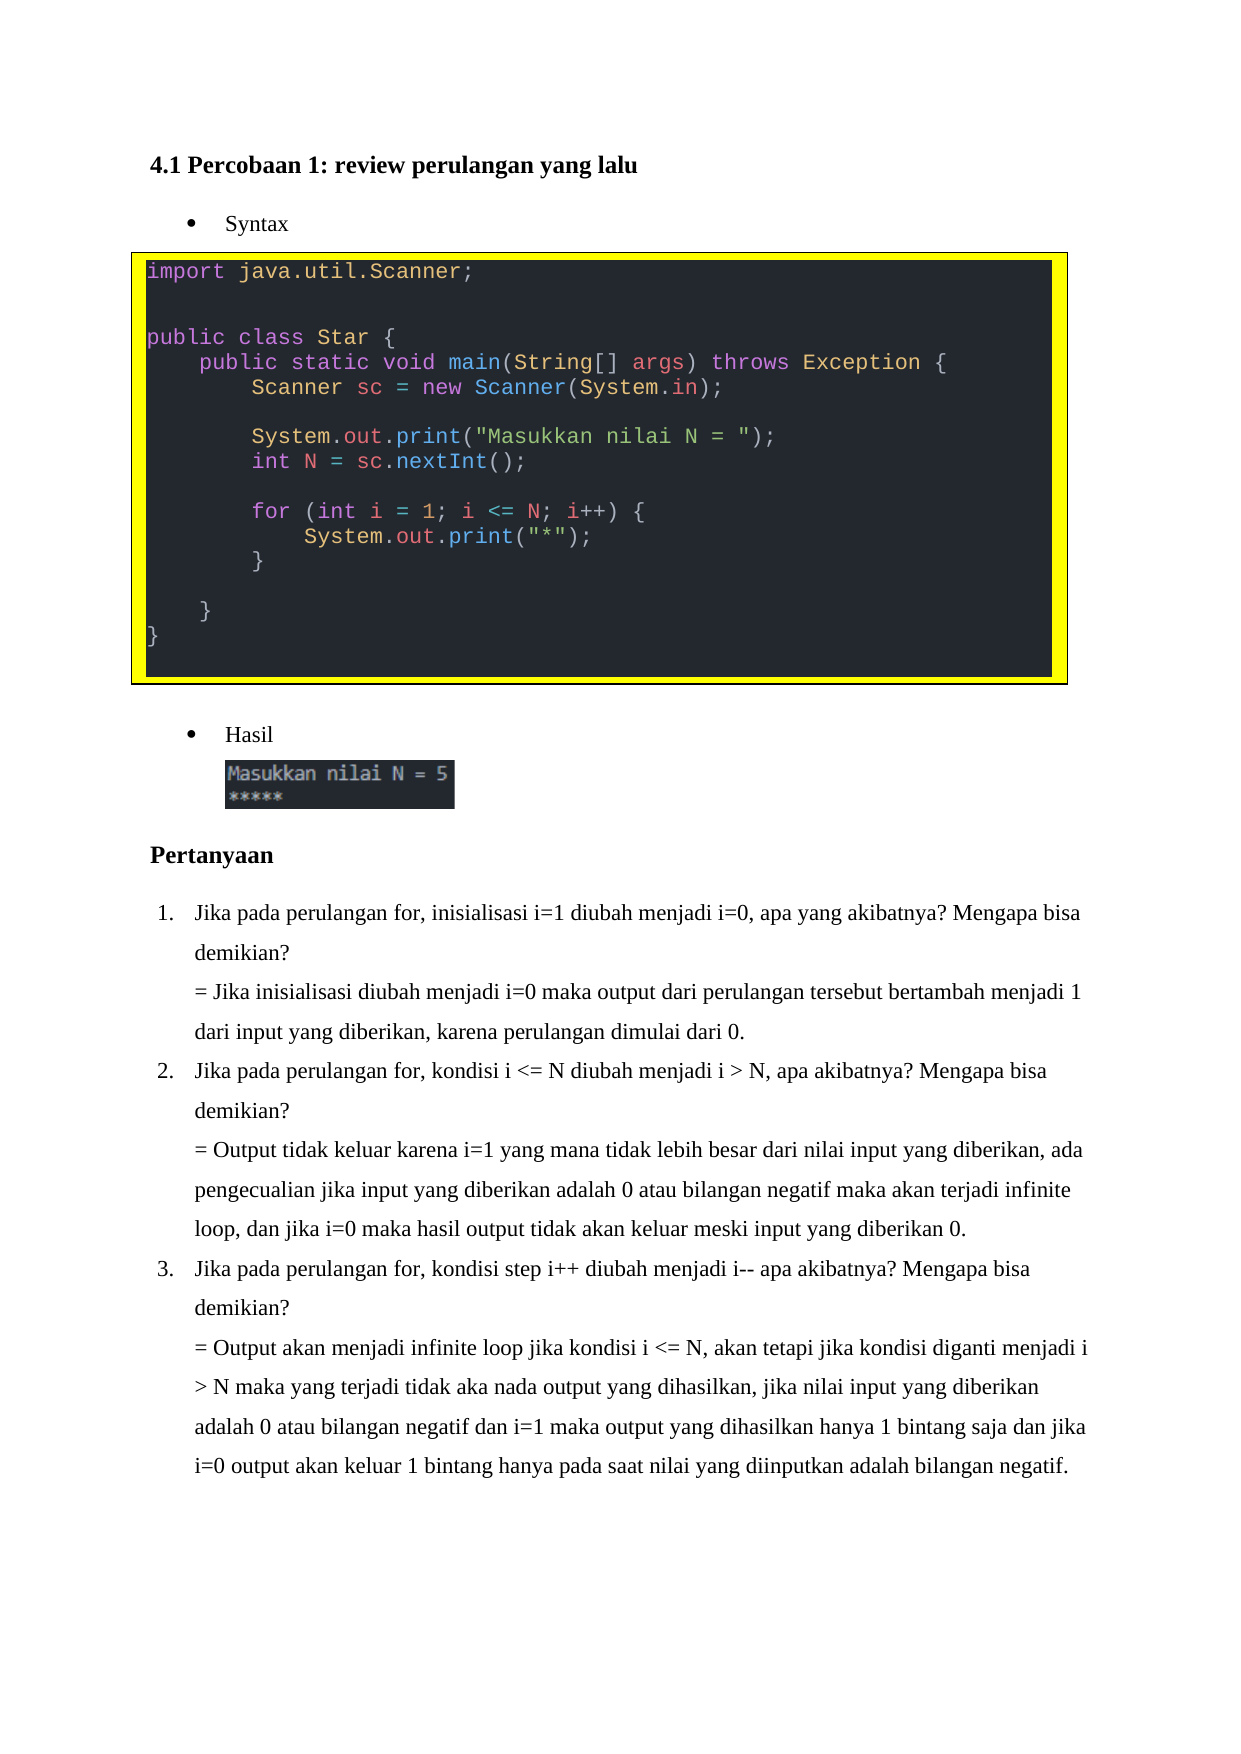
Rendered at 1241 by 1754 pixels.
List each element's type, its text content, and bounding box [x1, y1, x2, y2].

text 4.1 Percobaan 1: review perulangan yang lalu [150, 150, 1090, 179]
list Jika pada perulangan for, kondisi step i++ diubah menjadi i-- apa akibatnya? Mengapa bisa demikian? [157, 1255, 1090, 1321]
list Syntax [187, 210, 1090, 236]
list = Jika inisialisasi diubah menjadi i=0 maka output dari perulangan tersebut bertambah menjadi 1 dari input yang diberikan, karena perulangan dimulai dari 0. [194, 978, 1090, 1044]
text Pertanyaan [150, 840, 1090, 868]
list Jika pada perulangan for, inisialisasi i=1 diubah menjadi i=0, apa yang akibatnya? Mengapa bisa demikian? [157, 899, 1090, 965]
list Jika pada perulangan for, kondisi i <= N diubah menjadi i > N, apa akibatnya? Mengapa bisa demikian? [157, 1057, 1090, 1123]
list Hasil [187, 249, 1090, 747]
list = Output akan menjadi infinite loop jika kondisi i <= N, akan tetapi jika kondisi diganti menjadi i > N maka yang terjadi tidak aka nada output yang dihasilkan, jika nilai input yang diberikan adalah 0 atau bilangan negatif dan i=1 maka output yang dihasilkan hanya 1 bintang saja dan jika i=0 output akan keluar 1 bintang hanya pada saat nilai yang diinputkan adalah bilangan negatif. [194, 1334, 1090, 1478]
list = Output tidak keluar karena i=1 yang mana tidak lebih besar dari nilai input yang diberikan, ada pengecualian jika input yang diberikan adalah 0 atau bilangan negatif maka akan terjadi infinite loop, dan jika i=0 maka hasil output tidak akan keluar meski input yang diberikan 0. [194, 1136, 1090, 1242]
picture [225, 760, 455, 809]
